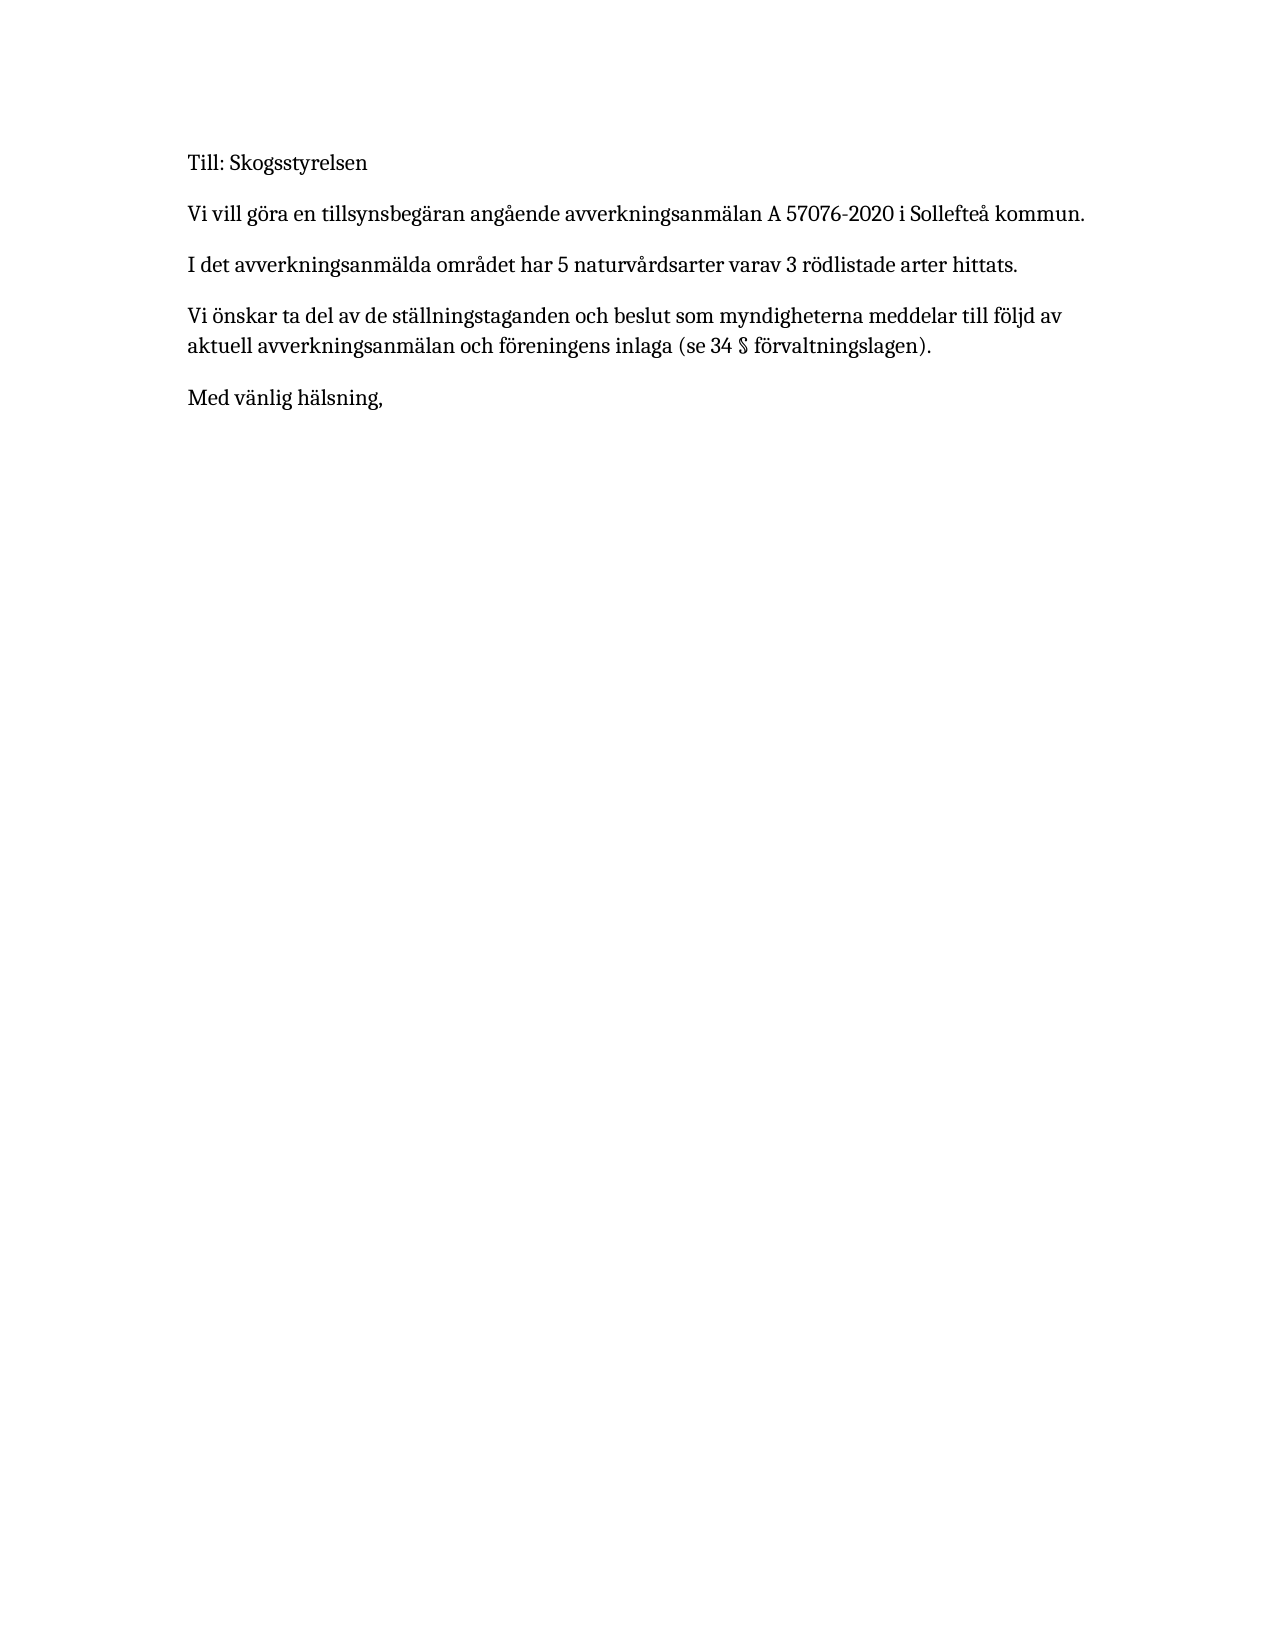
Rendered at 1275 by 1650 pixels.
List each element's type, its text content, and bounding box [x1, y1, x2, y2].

text Till: Skogsstyrelsen [187, 150, 1087, 176]
text I det avverkningsanmälda området har 5 naturvårdsarter varav 3 rödlistade arter hittats. [187, 252, 1087, 278]
text Vi vill göra en tillsynsbegäran angående avverkningsanmälan A 57076-2020 i Sollefteå kommun. [187, 201, 1087, 227]
text Vi önskar ta del av de ställningstaganden och beslut som myndigheterna meddelar till följd av aktuell avverkningsanmälan och föreningens inlaga (se 34 § förvaltningslagen). [187, 303, 1087, 360]
text Med vänlig hälsning, [187, 384, 1087, 441]
